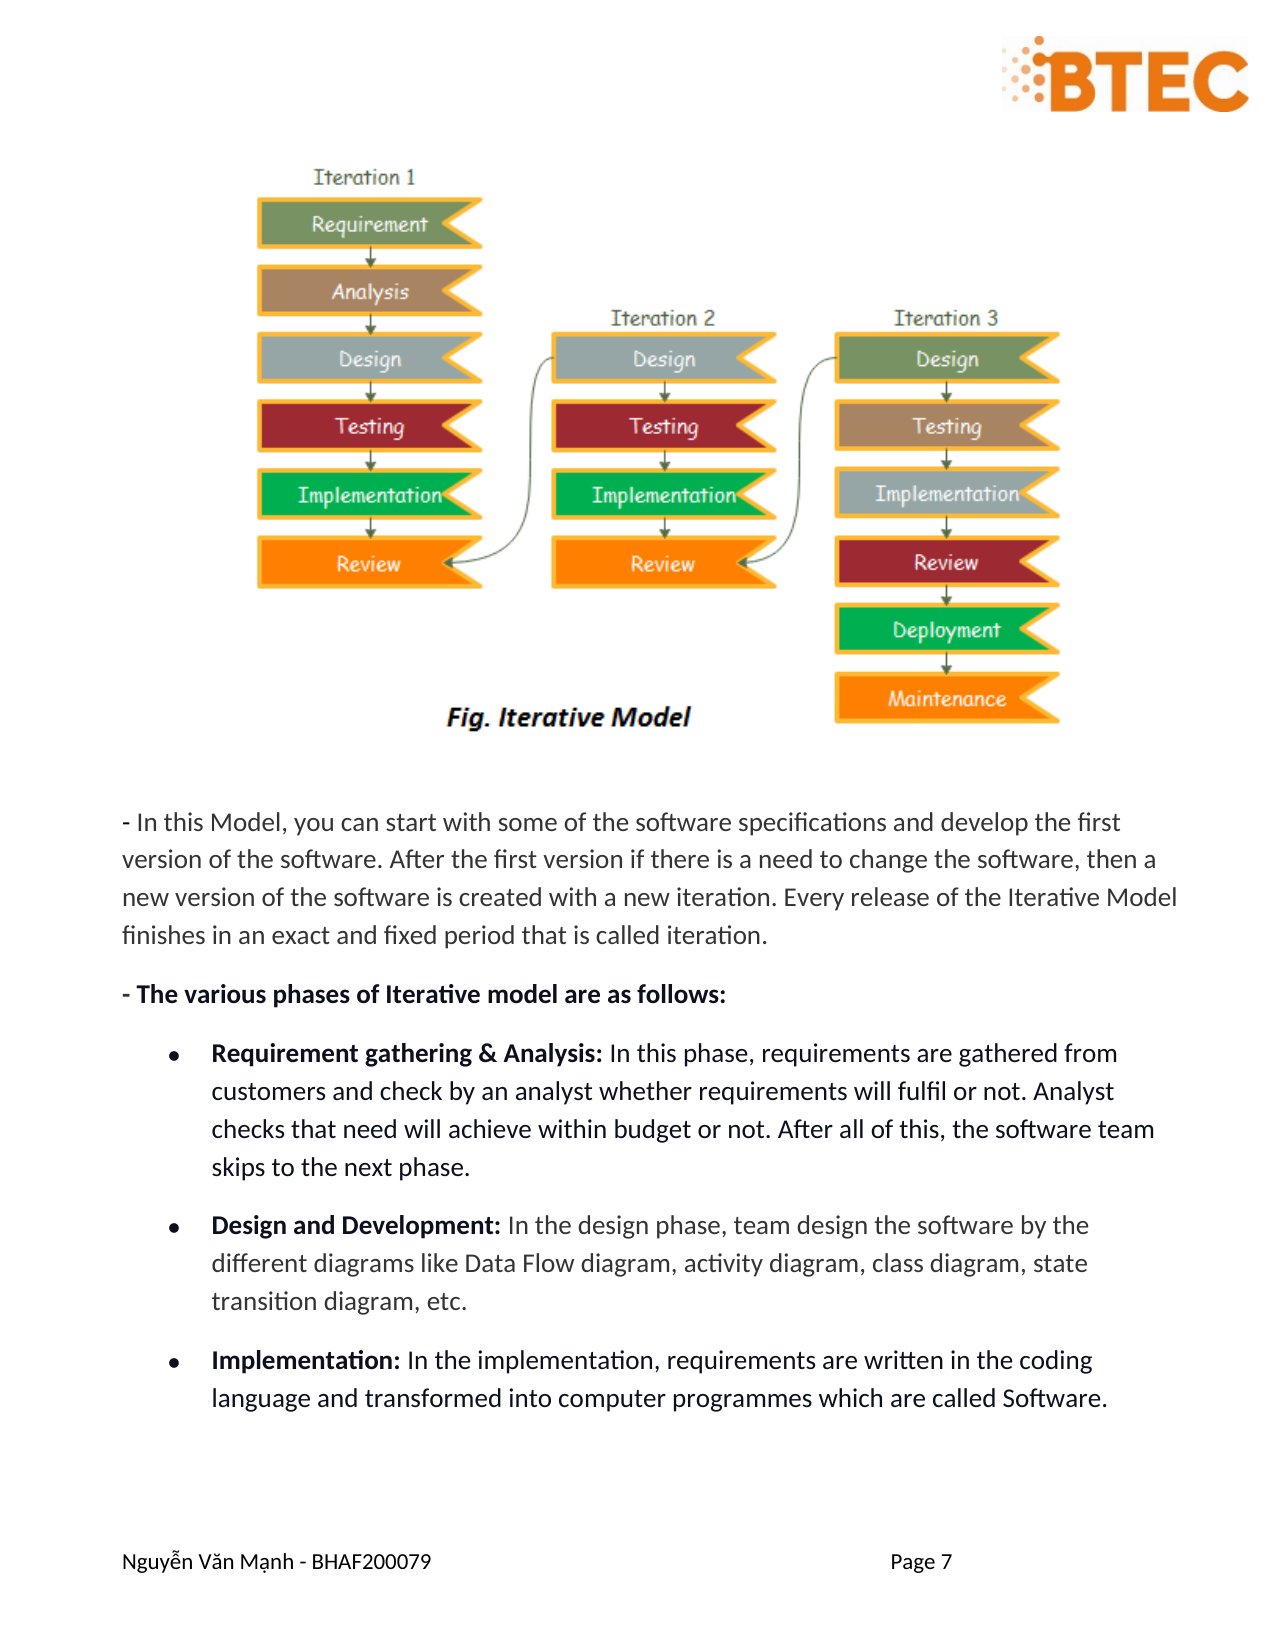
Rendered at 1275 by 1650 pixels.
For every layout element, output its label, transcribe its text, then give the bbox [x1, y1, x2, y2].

text - In this Model, you can start with some of the software specifications and develop the first version of the software. After the first version if there is a need to change the software, then a new version of the software is created with a new iteration. Every release of the Iterative Model finishes in an exact and fixed period that is called iteration. [122, 805, 1191, 951]
list Requirement gathering & Analysis: In this phase, requirements are gathered from customers and check by an analyst whether requirements will fulfil or not. Analyst checks that need will achieve within budget or not. After all of this, the software team skips to the next phase. [168, 1036, 1191, 1183]
picture [1001, 36, 1249, 112]
text - The various phases of Iterative model are as follows: [136, 977, 1191, 1010]
picture [234, 150, 1079, 780]
list Design and Development: In the design phase, team design the software by the different diagrams like Data Flow diagram, activity diagram, class diagram, state transition diagram, etc. [168, 1208, 1191, 1317]
list Implementation: In the implementation, requirements are written in the coding language and transformed into computer programmes which are called Software. [168, 1343, 1191, 1414]
